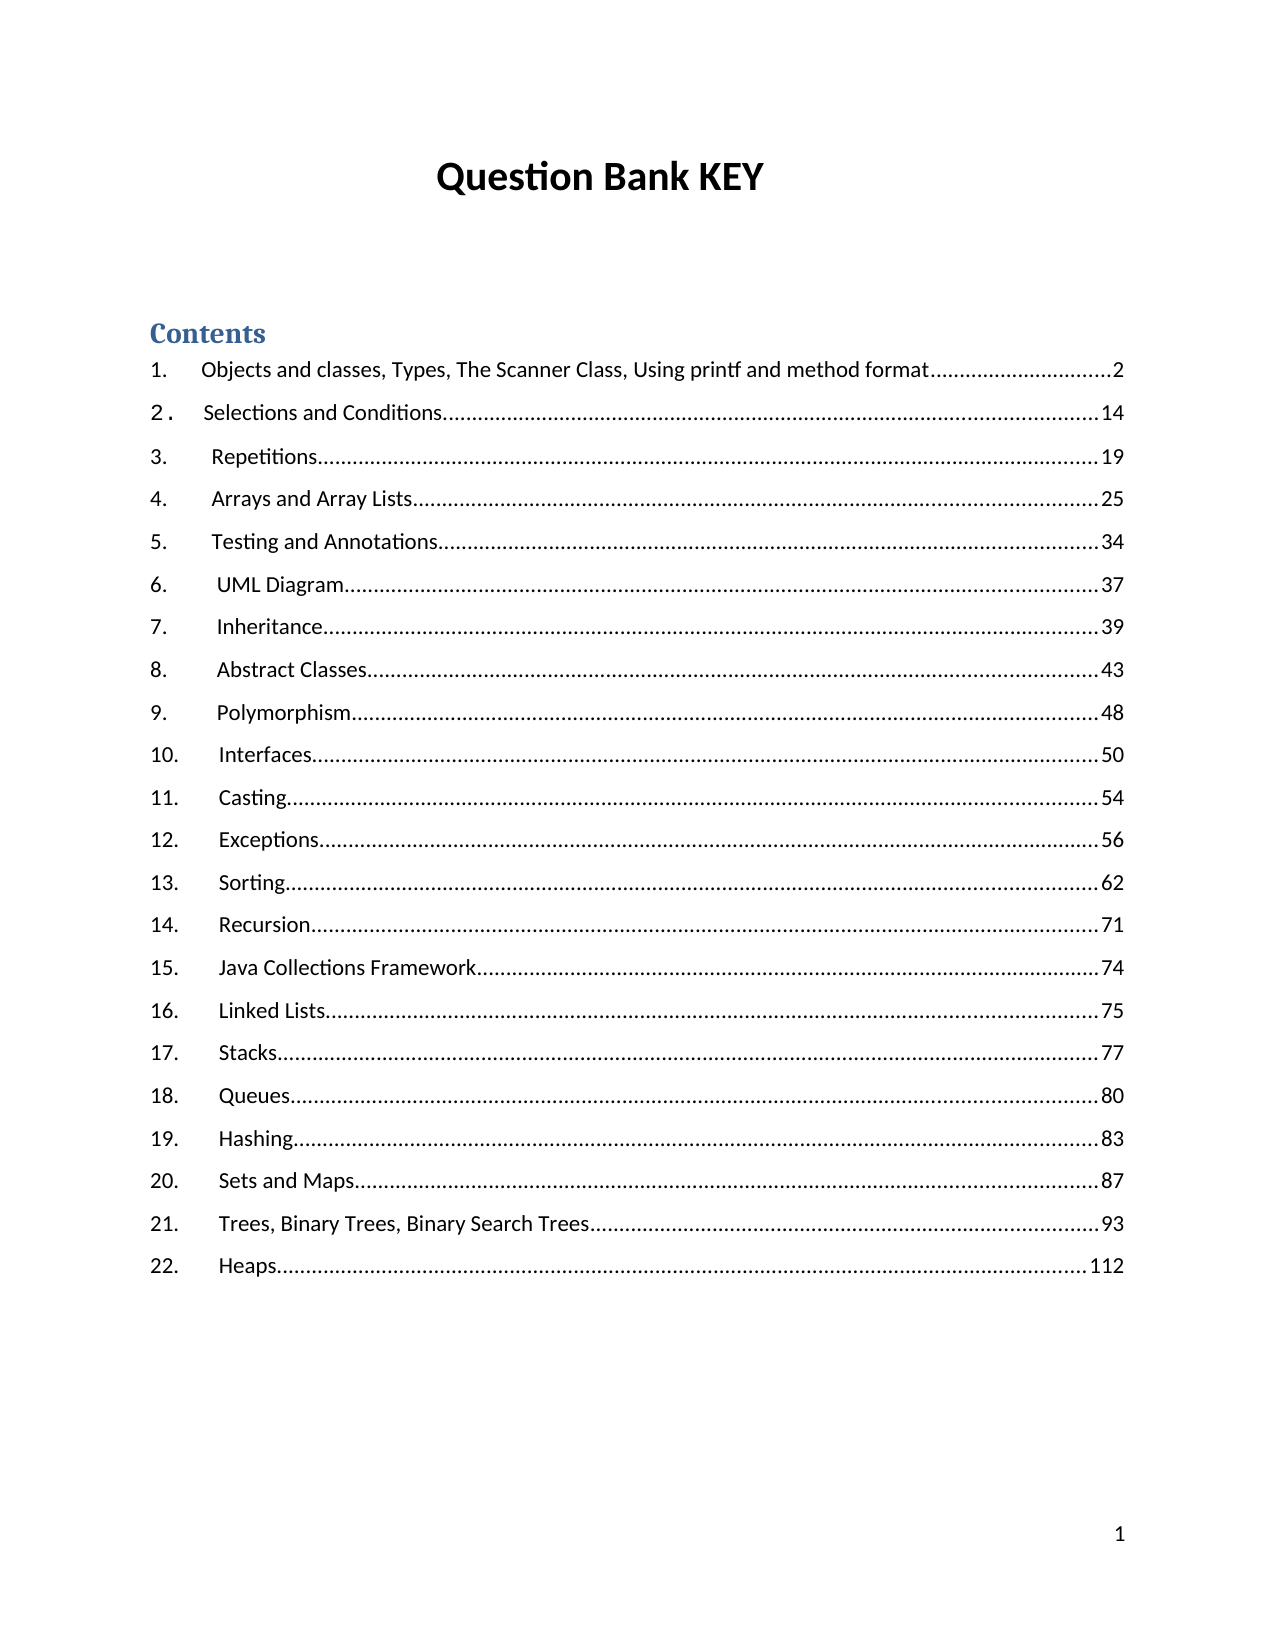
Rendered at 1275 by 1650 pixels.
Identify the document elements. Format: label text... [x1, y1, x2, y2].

text Question Bank KEY [75, 150, 1125, 201]
